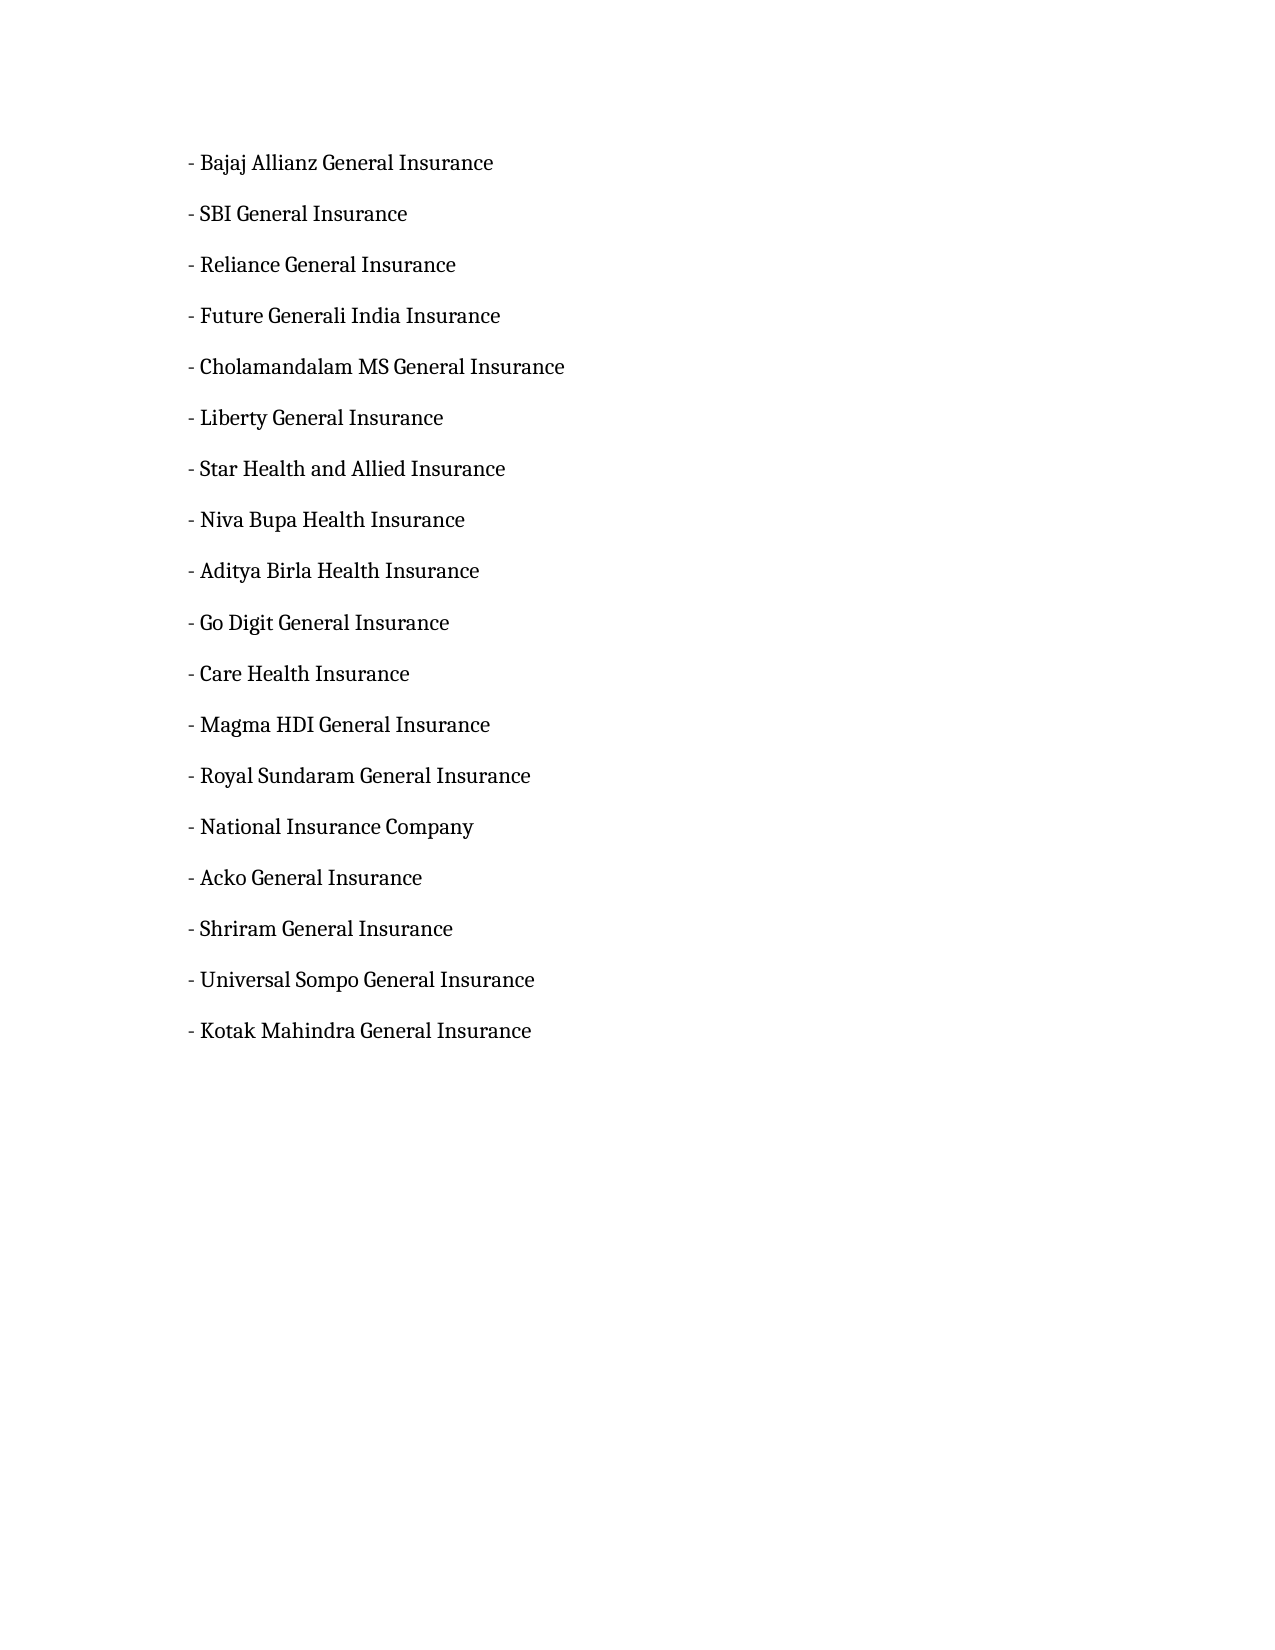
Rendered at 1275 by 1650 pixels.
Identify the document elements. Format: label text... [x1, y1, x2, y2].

text - Royal Sundaram General Insurance [187, 762, 1087, 789]
text - SBI General Insurance [187, 201, 1087, 227]
text - Magma HDI General Insurance [187, 711, 1087, 738]
text - Acko General Insurance [187, 864, 1087, 891]
text - Care Health Insurance [187, 660, 1087, 687]
text - Go Digit General Insurance [187, 609, 1087, 636]
text - Cholamandalam MS General Insurance [187, 354, 1087, 381]
text - Universal Sompo General Insurance [187, 967, 1087, 993]
text - Kotak Mahindra General Insurance [187, 1018, 1087, 1044]
text - Reliance General Insurance [187, 252, 1087, 278]
text - Bajaj Allianz General Insurance [187, 150, 1087, 176]
text - Aditya Birla Health Insurance [187, 558, 1087, 585]
text - Liberty General Insurance [187, 405, 1087, 432]
text - Future Generali India Insurance [187, 303, 1087, 329]
text - Niva Bupa Health Insurance [187, 507, 1087, 534]
text - Star Health and Allied Insurance [187, 456, 1087, 483]
text - National Insurance Company [187, 813, 1087, 840]
text - Shriram General Insurance [187, 916, 1087, 942]
